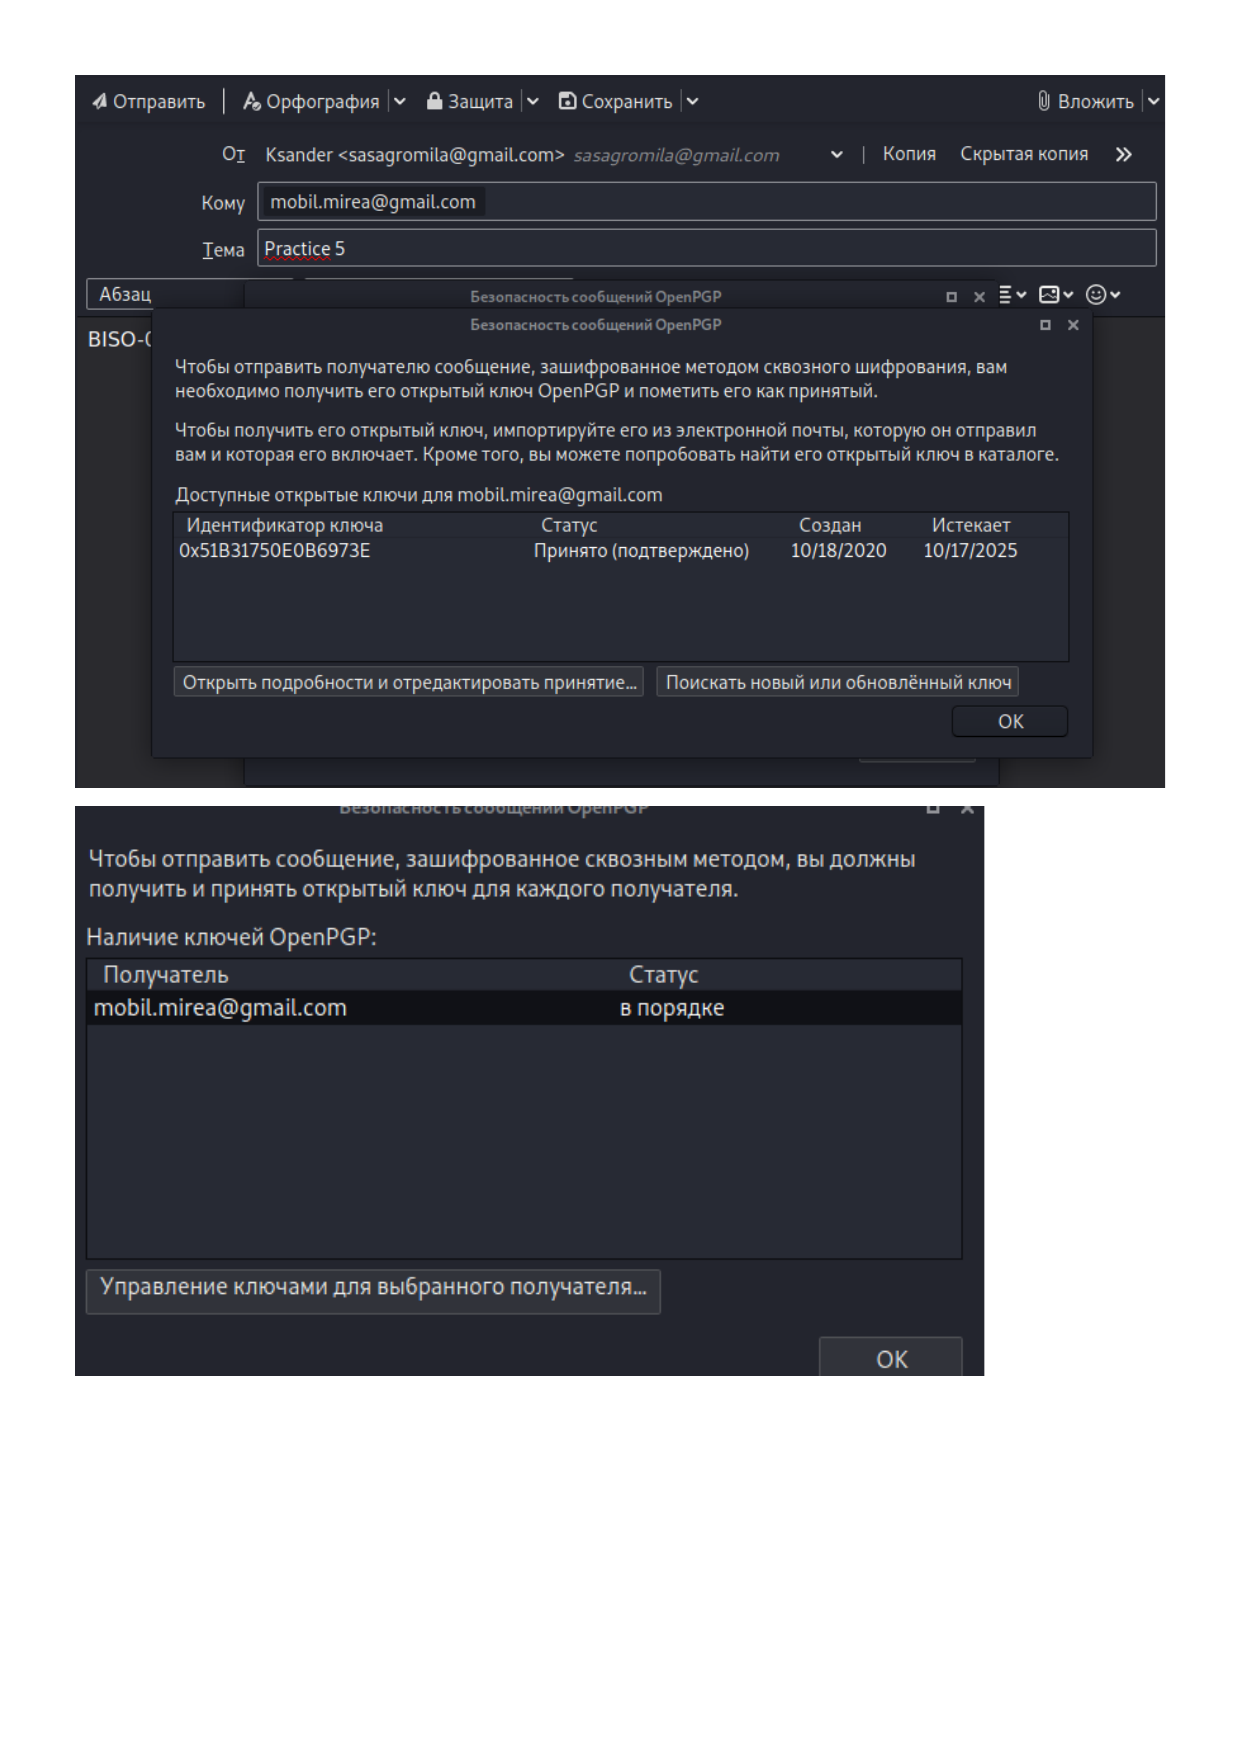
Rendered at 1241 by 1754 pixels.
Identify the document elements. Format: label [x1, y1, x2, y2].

picture [75, 75, 1166, 788]
picture [75, 806, 985, 1376]
